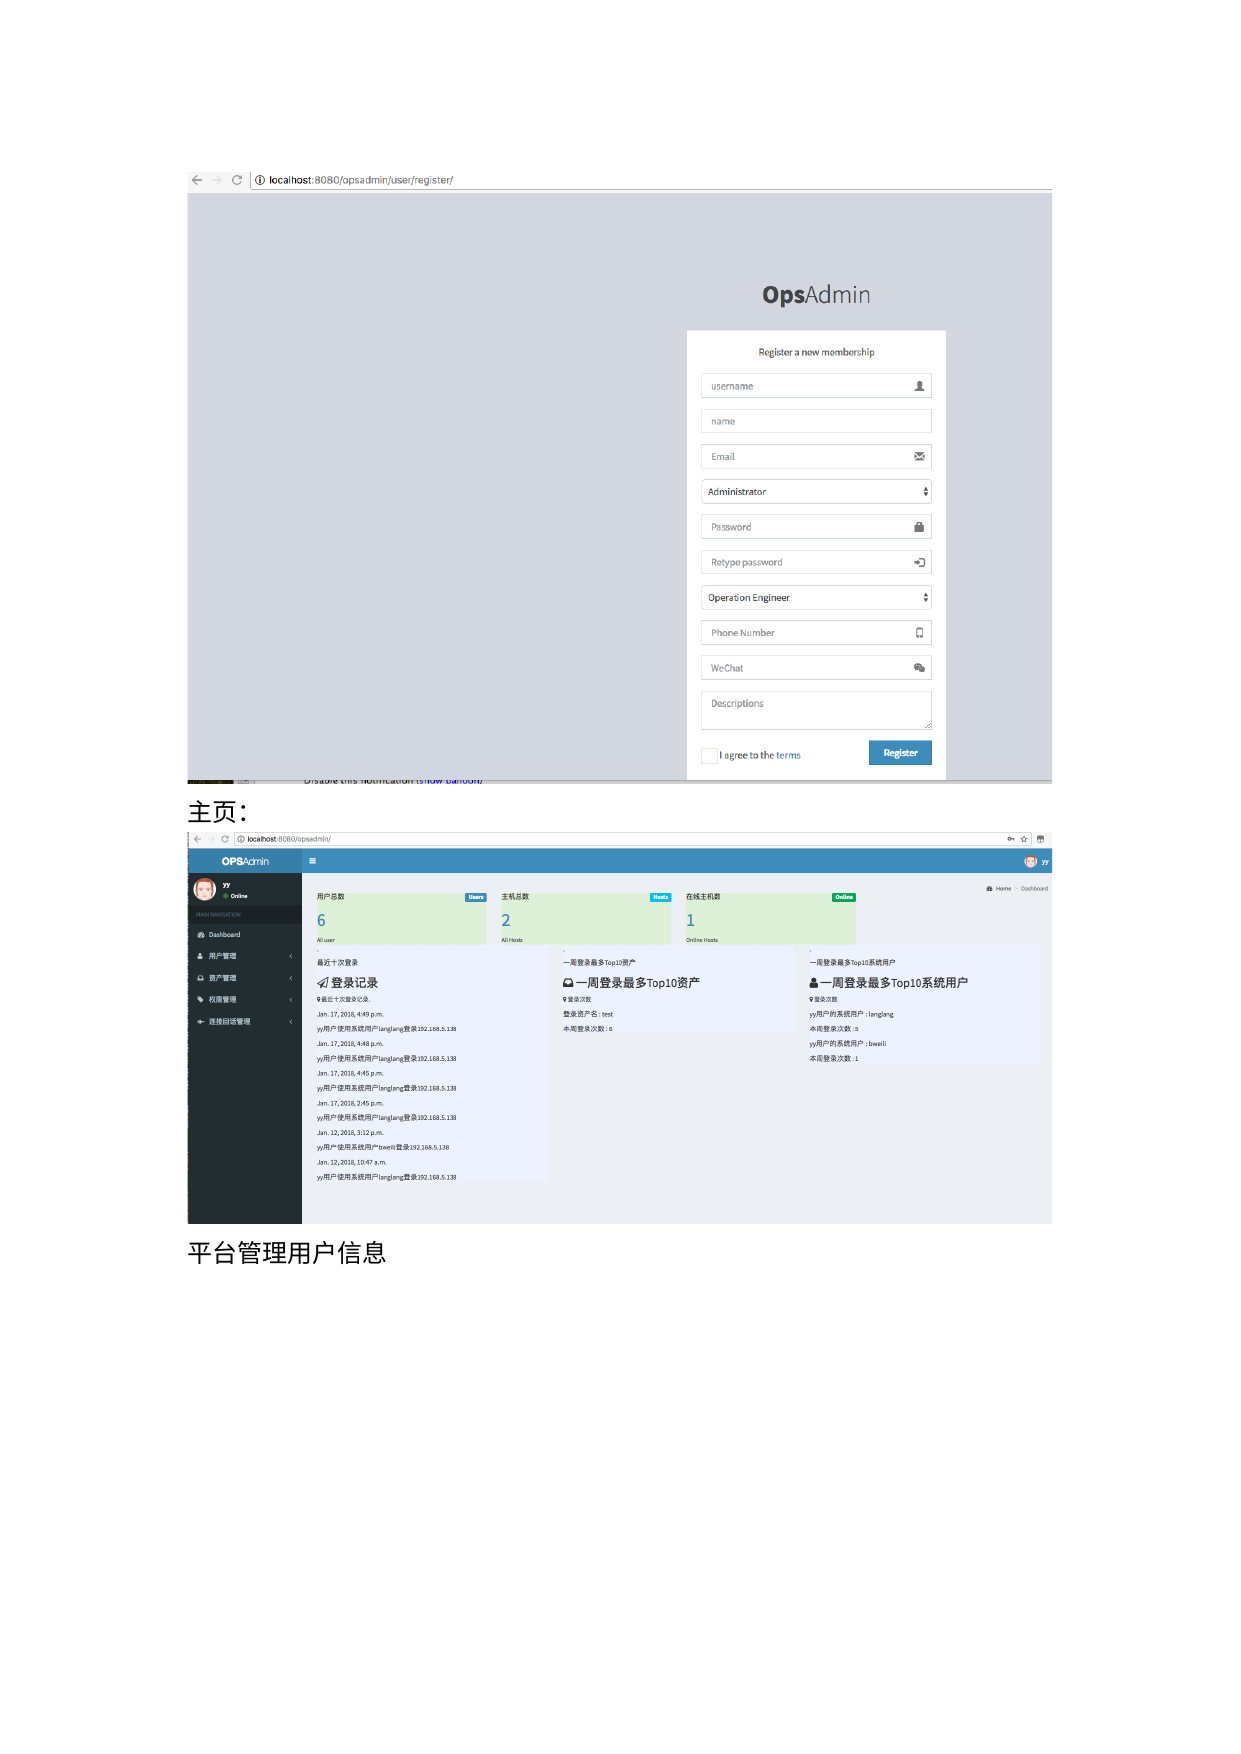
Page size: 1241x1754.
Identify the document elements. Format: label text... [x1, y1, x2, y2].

text 平台管理用户信息 [187, 1229, 1053, 1273]
picture [187, 172, 1053, 784]
picture [187, 832, 1053, 1224]
text 主页： [187, 789, 1053, 832]
